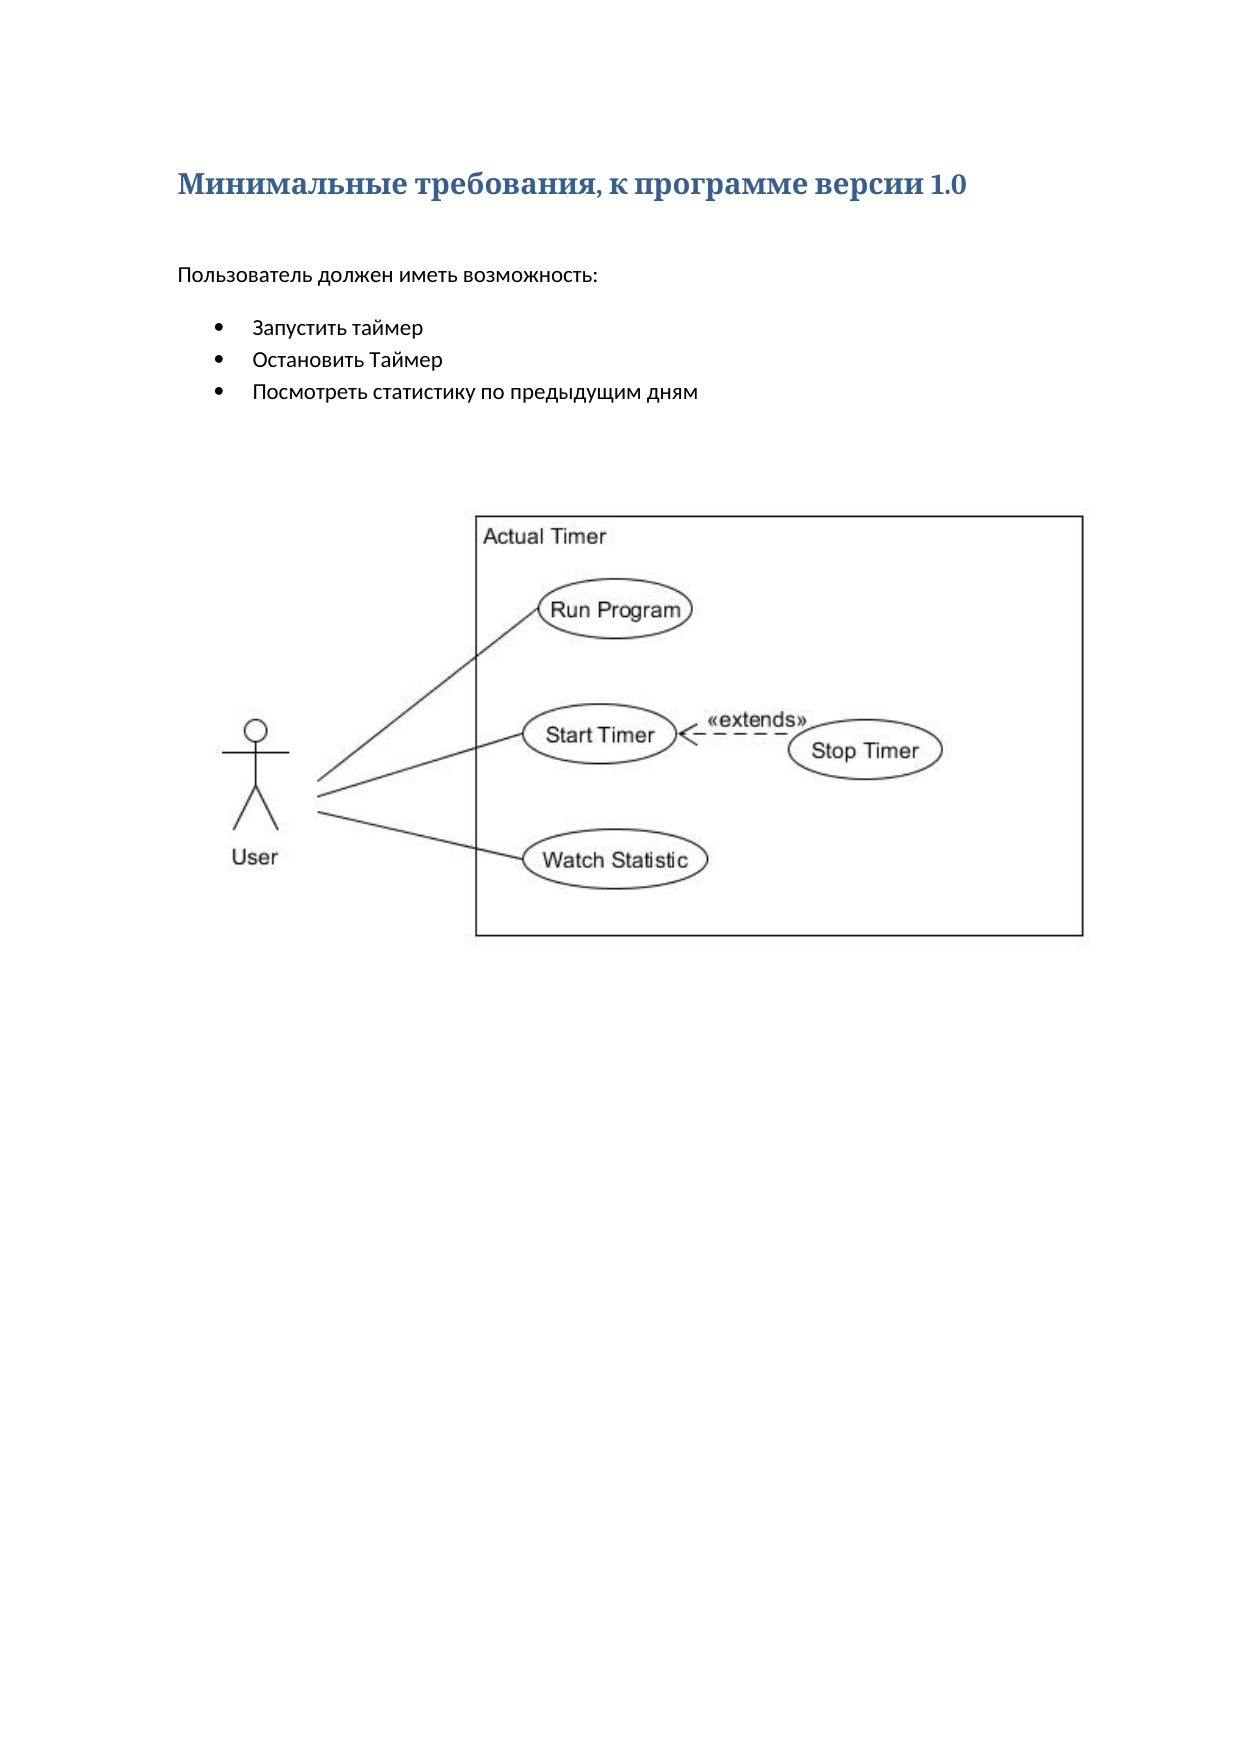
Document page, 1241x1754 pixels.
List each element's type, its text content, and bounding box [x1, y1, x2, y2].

list Посмотреть статистику по предыдущим дням [215, 377, 1152, 405]
picture [177, 483, 1115, 968]
subtitle Минимальные требования, к программе версии 1.0 [177, 168, 1152, 202]
list Запустить таймер [215, 313, 1152, 341]
text Пользователь должен иметь возможность: [177, 260, 1152, 288]
list Остановить Таймер [215, 345, 1152, 373]
